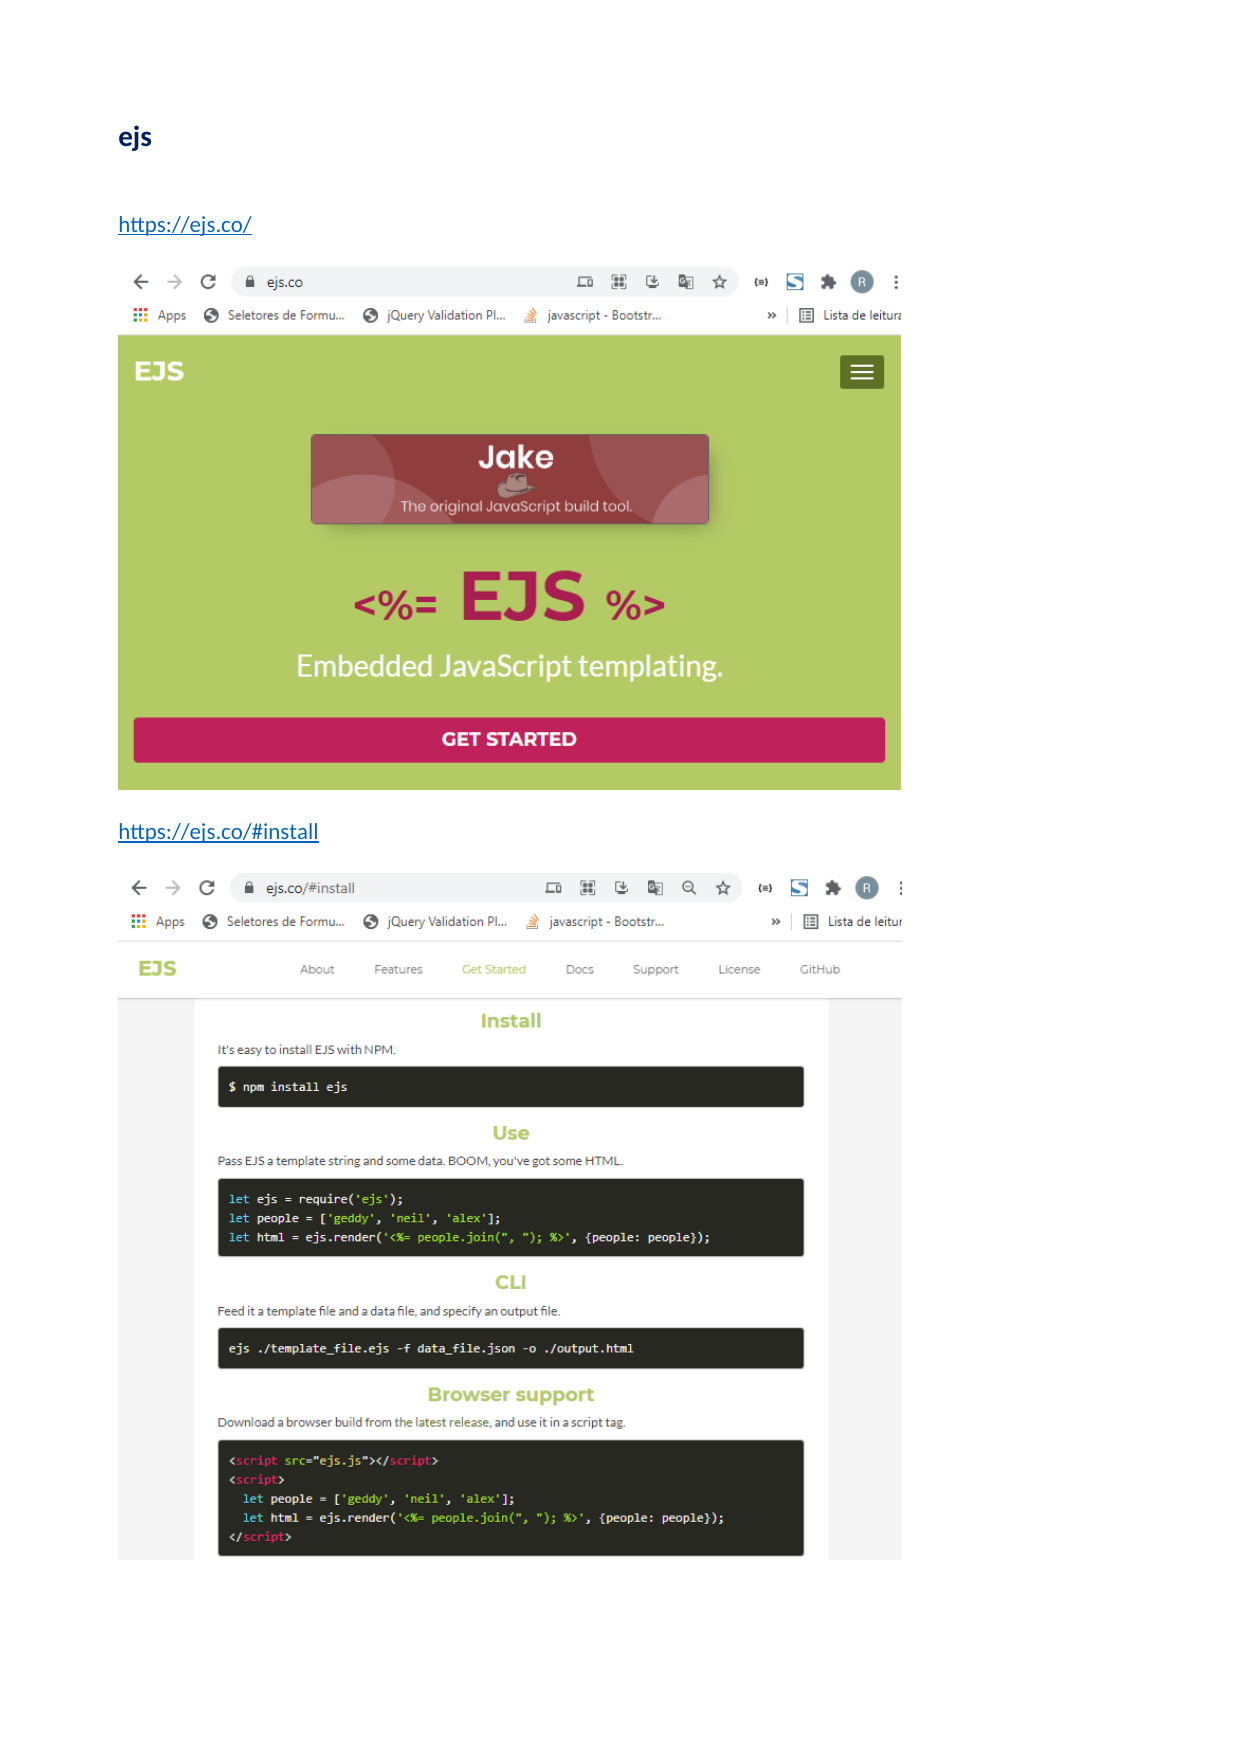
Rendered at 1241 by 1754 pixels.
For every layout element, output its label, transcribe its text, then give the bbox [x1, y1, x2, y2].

picture [118, 873, 902, 1560]
subtitle ejs [118, 118, 1122, 154]
text https://ejs.co/ [118, 210, 1122, 238]
text https://ejs.co/#install [118, 817, 1122, 845]
picture [118, 265, 902, 790]
